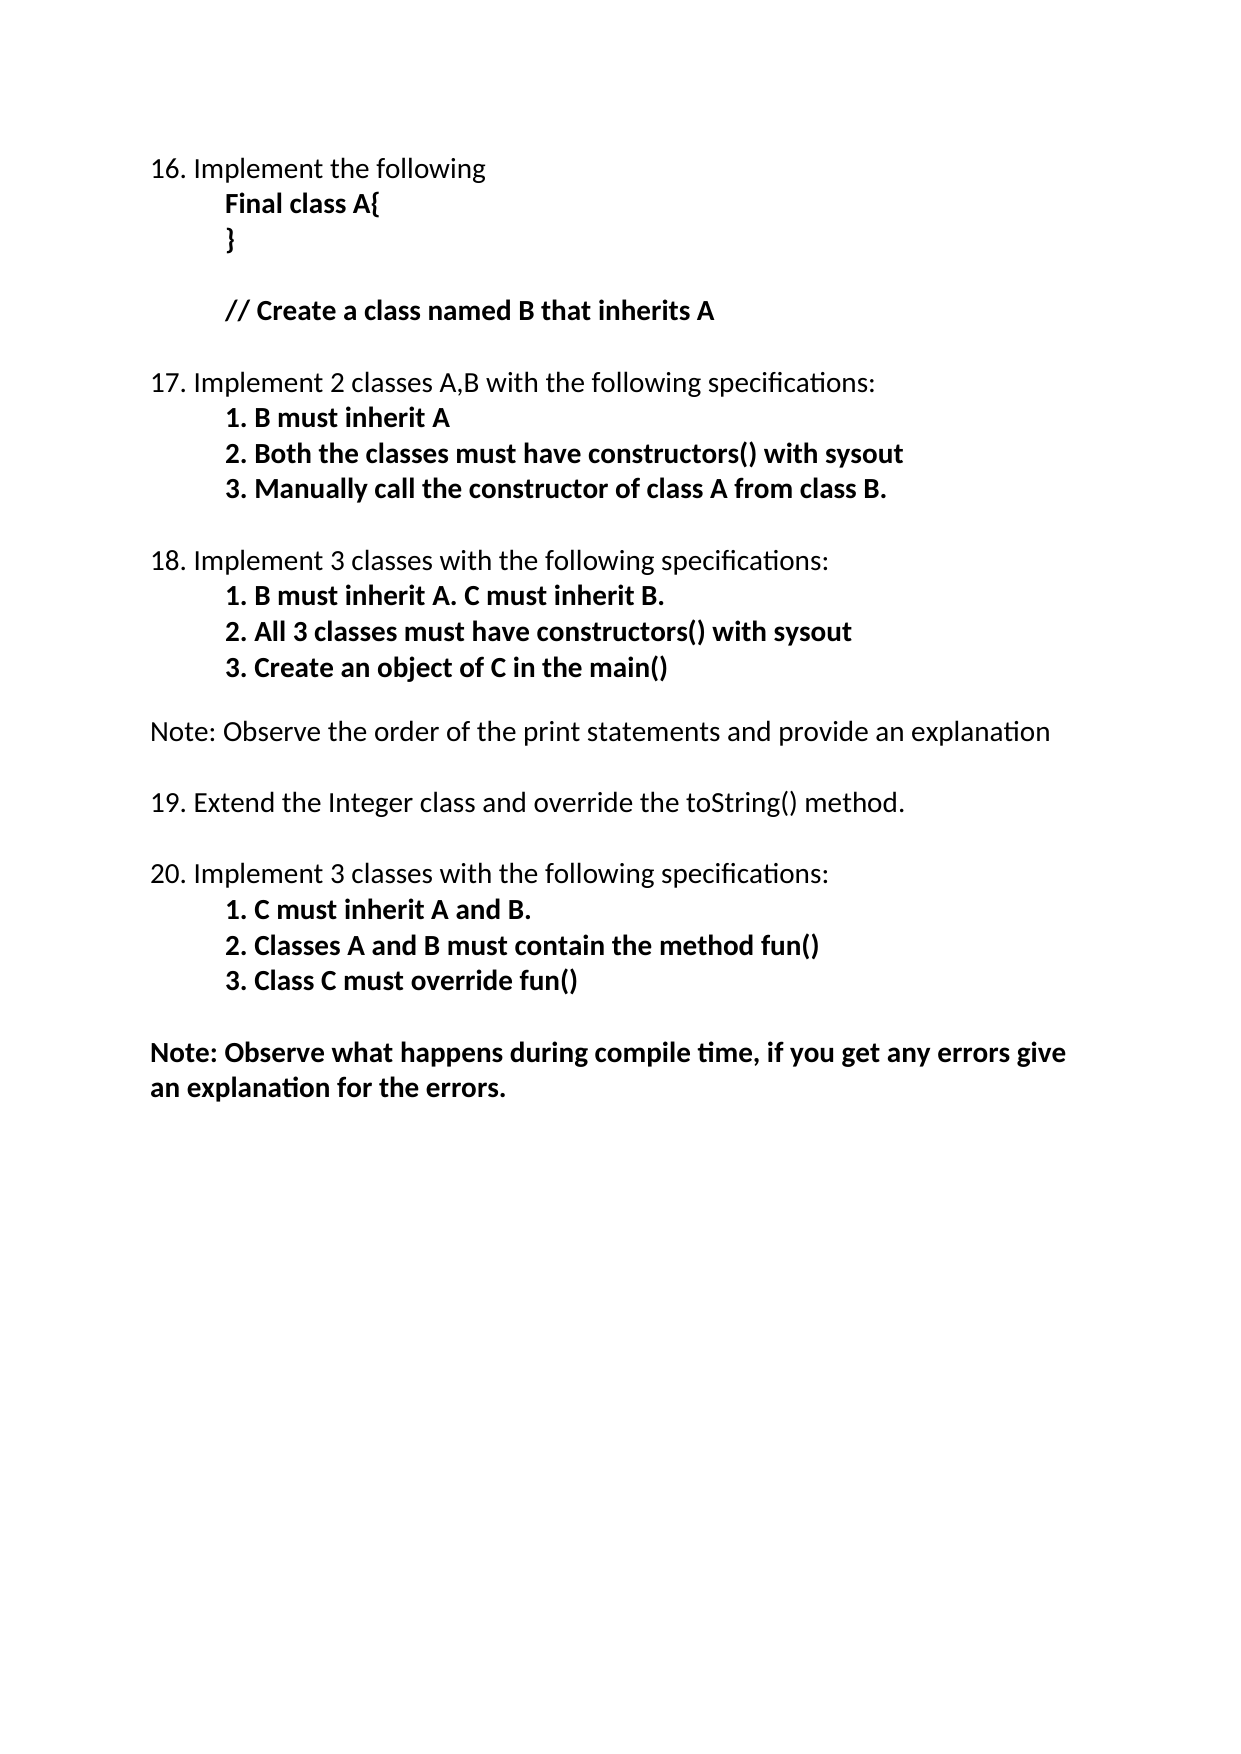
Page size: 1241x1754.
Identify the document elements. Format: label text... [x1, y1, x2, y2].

text 1. B must inherit A. C must inherit B. [150, 577, 1090, 613]
text 3. Manually call the constructor of class A from class B. [150, 471, 1090, 506]
text 2. All 3 classes must have constructors() with sysout [150, 613, 1090, 649]
text 2. Both the classes must have constructors() with sysout [150, 435, 1090, 471]
text } [225, 221, 1090, 257]
text 17. Implement 2 classes A,B with the following specifications: [150, 364, 1090, 399]
text 20. Implement 3 classes with the following specifications: [150, 856, 1090, 891]
text 16. Implement the following [150, 150, 1090, 186]
text 18. Implement 3 classes with the following specifications: [150, 542, 1090, 577]
text 1. B must inherit A [150, 399, 1090, 435]
text Final class A{ [225, 186, 1090, 221]
text 19. Extend the Integer class and override the toString() method. [150, 784, 1090, 820]
text 1. C must inherit A and B. [150, 891, 1090, 927]
text 2. Classes A and B must contain the method fun() [150, 927, 1090, 962]
text 3. Create an object of C in the main() [150, 649, 1090, 684]
text 3. Class C must override fun() [150, 962, 1090, 998]
text Note: Observe what happens during compile time, if you get any errors give an explanation for the errors. [150, 1034, 1090, 1105]
text // Create a class named B that inherits A [225, 292, 1090, 328]
text Note: Observe the order of the print statements and provide an explanation [150, 713, 1090, 749]
